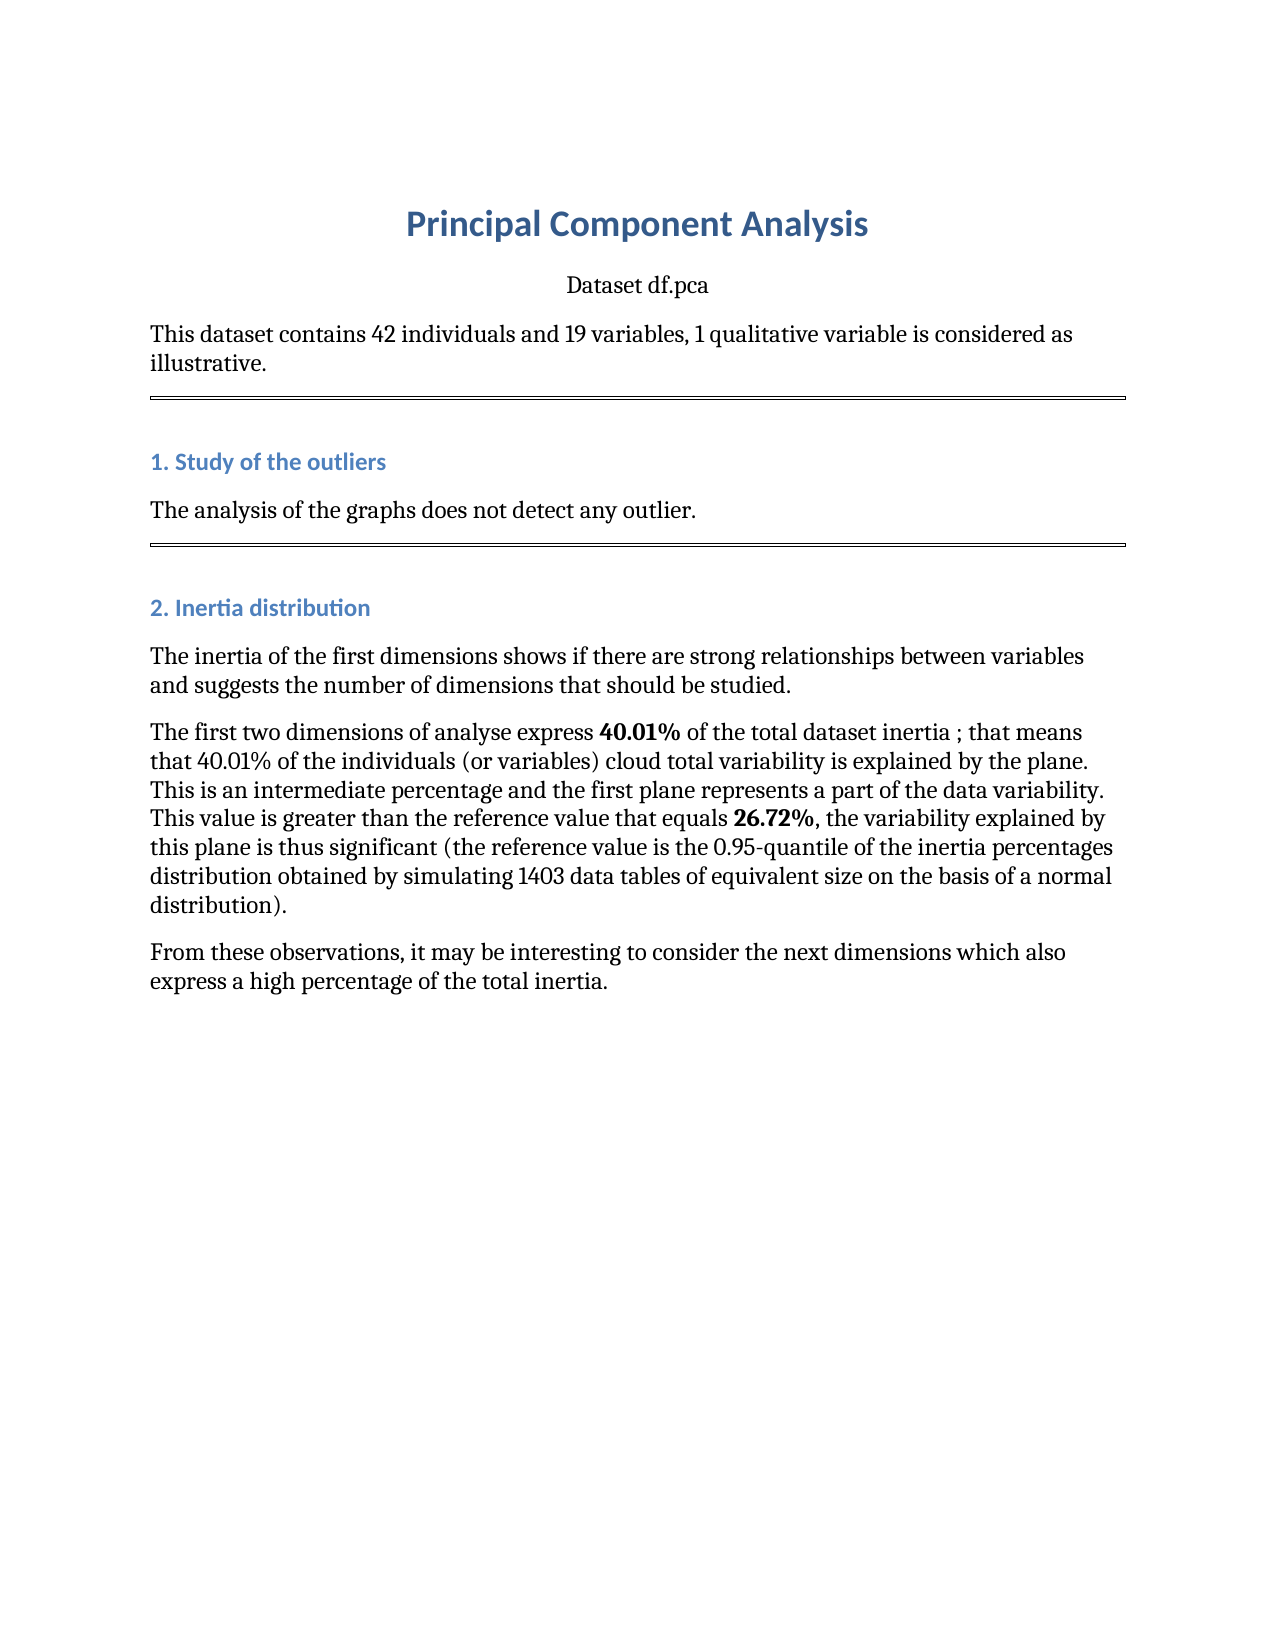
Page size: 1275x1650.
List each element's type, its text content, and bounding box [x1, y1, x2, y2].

text The inertia of the first dimensions shows if there are strong relationships between variables and suggests the number of dimensions that should be studied. [150, 642, 1125, 699]
text The analysis of the graphs does not detect any outlier. [150, 496, 1125, 524]
subtitle 1. Study of the outliers [150, 446, 1125, 477]
text This dataset contains 42 individuals and 19 variables, 1 qualitative variable is considered as illustrative. [150, 320, 1125, 378]
text From these observations, it may be interesting to consider the next dimensions which also express a high percentage of the total inertia. [150, 938, 1125, 996]
subtitle 2. Inertia distribution [150, 593, 1125, 623]
title Principal Component Analysis [150, 200, 1125, 246]
text The first two dimensions of analyse express 40.01% of the total dataset inertia ; that means that 40.01% of the individuals (or variables) cloud total variability is explained by the plane. This is an intermediate percentage and the first plane represents a part of the data variability. This value is greater than the reference value that equals 26.72%, the variability explained by this plane is thus significant (the reference value is the 0.95-quantile of the inertia percentages distribution obtained by simulating 1403 data tables of equivalent size on the basis of a normal distribution). [150, 718, 1125, 919]
text Dataset df.pca [150, 271, 1125, 299]
